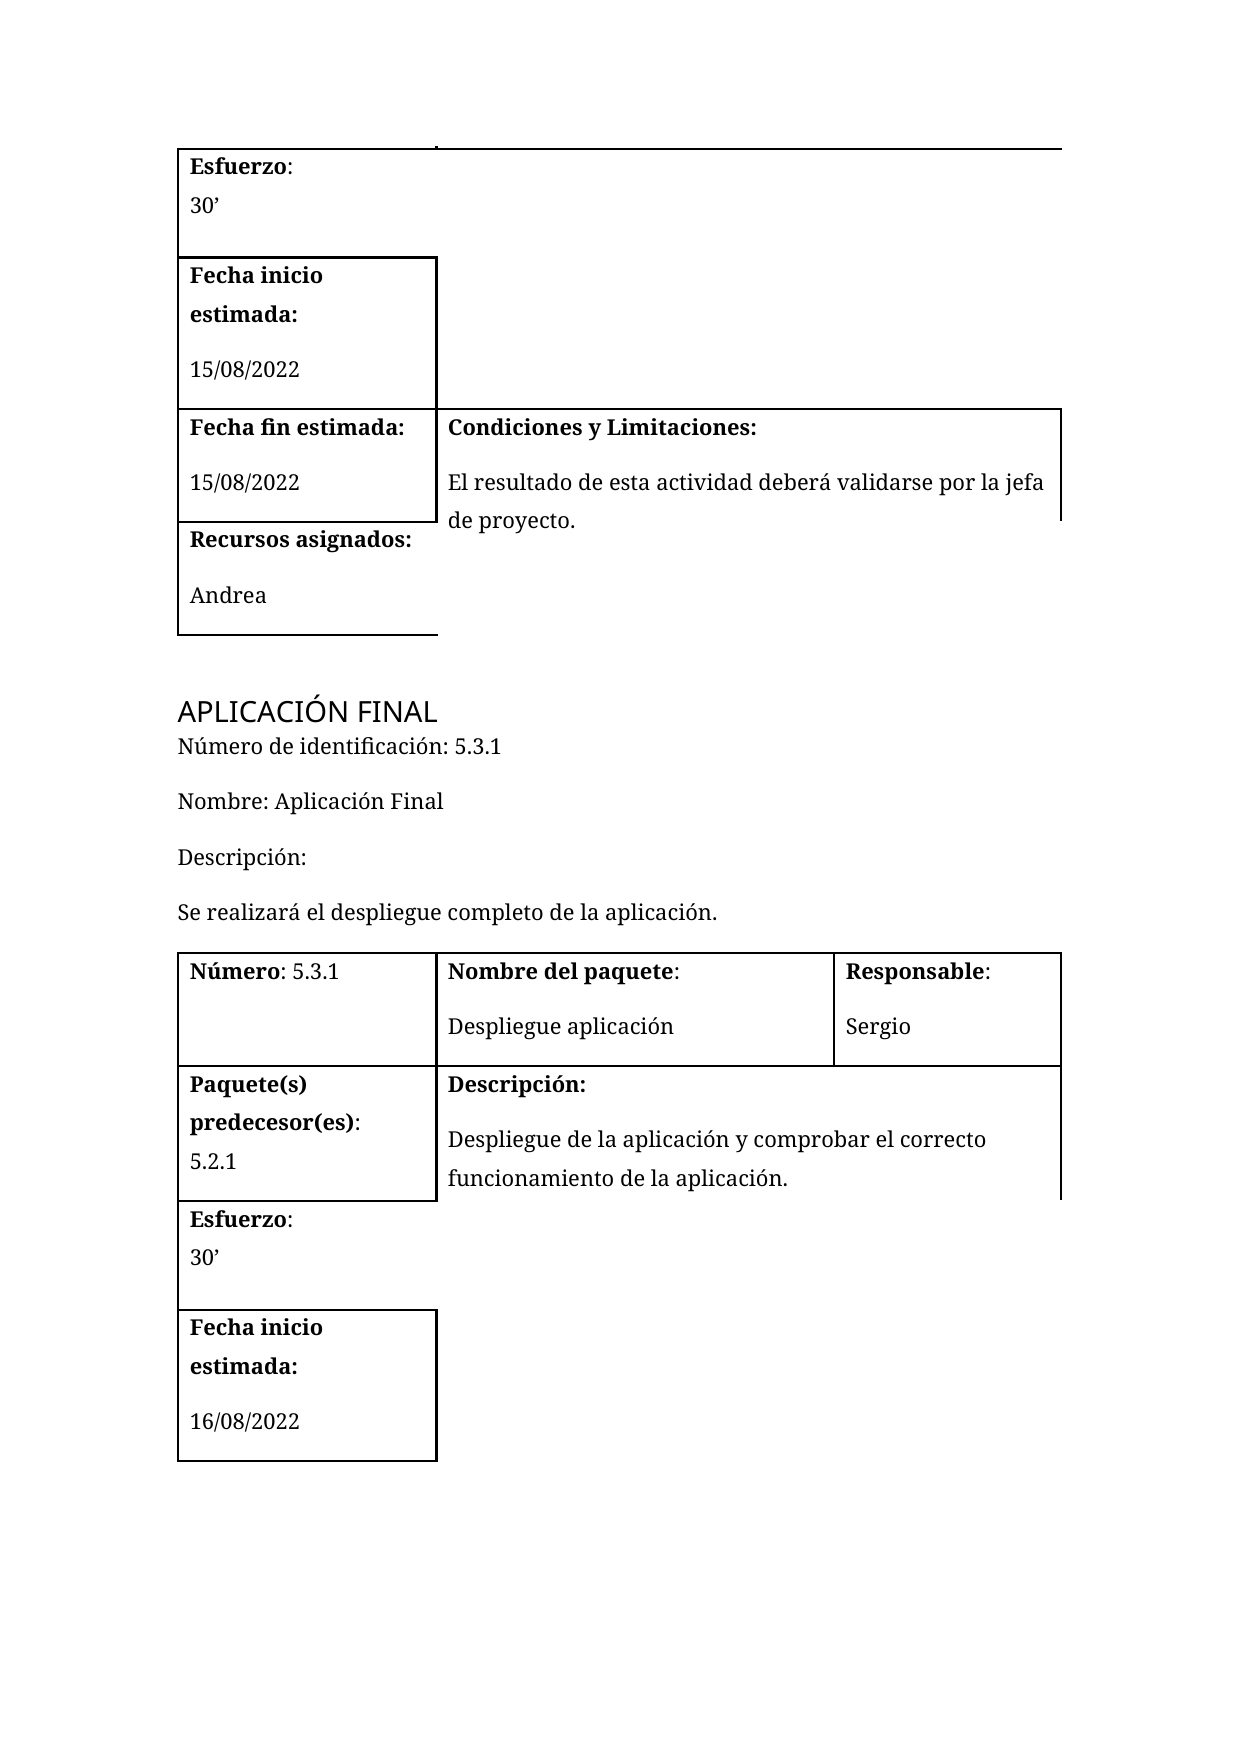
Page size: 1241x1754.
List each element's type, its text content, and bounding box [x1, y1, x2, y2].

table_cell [436, 150, 1061, 408]
table_header Responsable: Sergio [835, 954, 1060, 1065]
table_cell Recursos asignados: Andrea [179, 523, 436, 634]
text Nombre: Aplicación Final [177, 786, 1063, 816]
table_cell Condiciones y Limitaciones: El resultado de esta actividad deberá validarse por la jefa de proyecto. [436, 410, 1061, 634]
table_cell Fecha fin estimada: 15/08/2022 [179, 410, 435, 521]
table_cell Esfuerzo: 30’ [179, 1202, 436, 1309]
table_cell Descripción: Despliegue de la aplicación y comprobar el correcto funcionamiento de la aplicación. [436, 1067, 1061, 1460]
table_cell Fecha inicio estimada: 16/08/2022 [179, 1311, 435, 1460]
table_cell Paquete(s) predecesor(es): 5.2.1 [179, 1067, 435, 1200]
text Se realizará el despliegue completo de la aplicación. [177, 897, 1063, 927]
table_header Número: 5.3.1 [179, 954, 435, 1065]
text Descripción: [177, 841, 1063, 871]
table_header Nombre del paquete: Despliegue aplicación [438, 954, 833, 1065]
text Número de identificación: 5.3.1 [177, 731, 1063, 761]
table_cell Fecha inicio estimada: 15/08/2022 [179, 259, 435, 408]
subtitle Aplicación final [177, 691, 1063, 731]
table_cell Esfuerzo: 30’ [179, 150, 436, 256]
